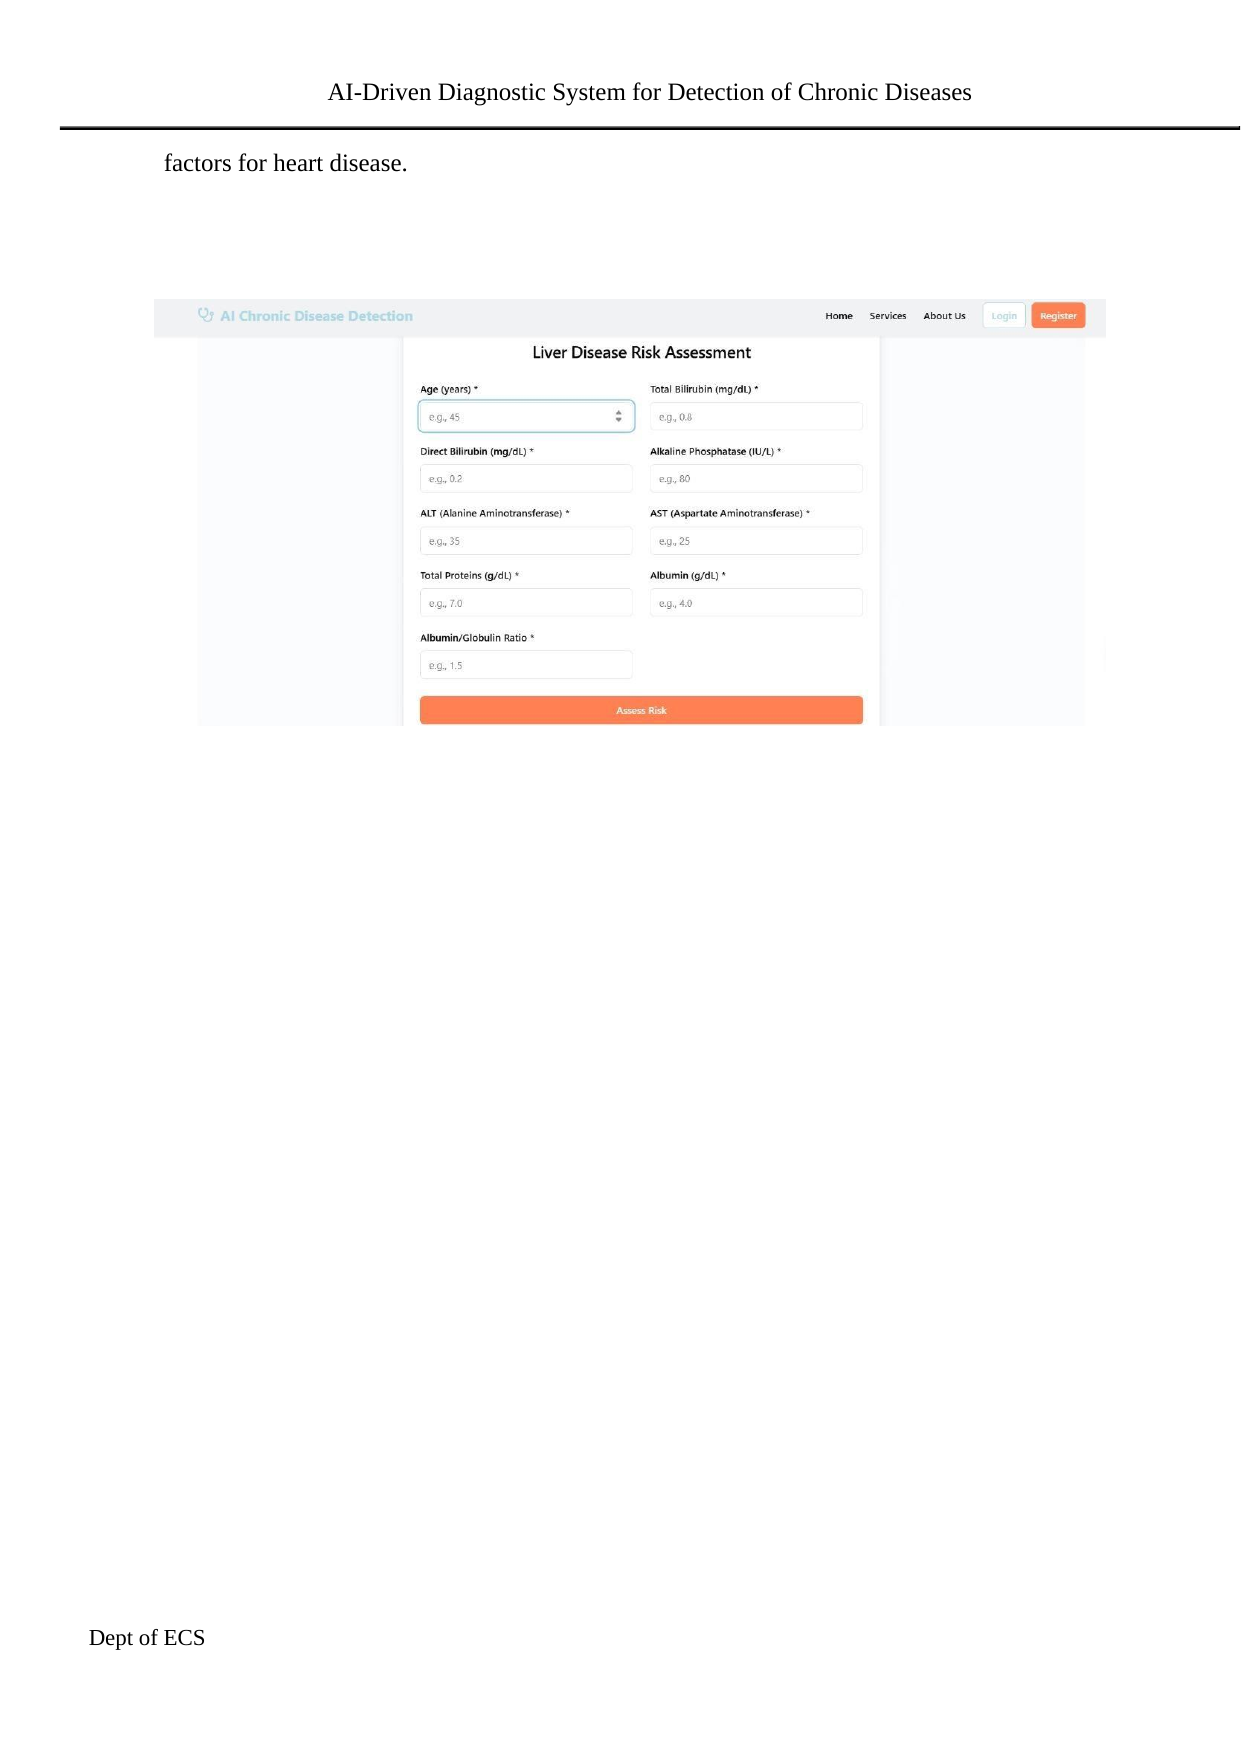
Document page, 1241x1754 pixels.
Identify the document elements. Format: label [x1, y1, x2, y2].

picture [59, 126, 1241, 130]
text [163, 148, 1119, 177]
picture [154, 299, 1106, 726]
